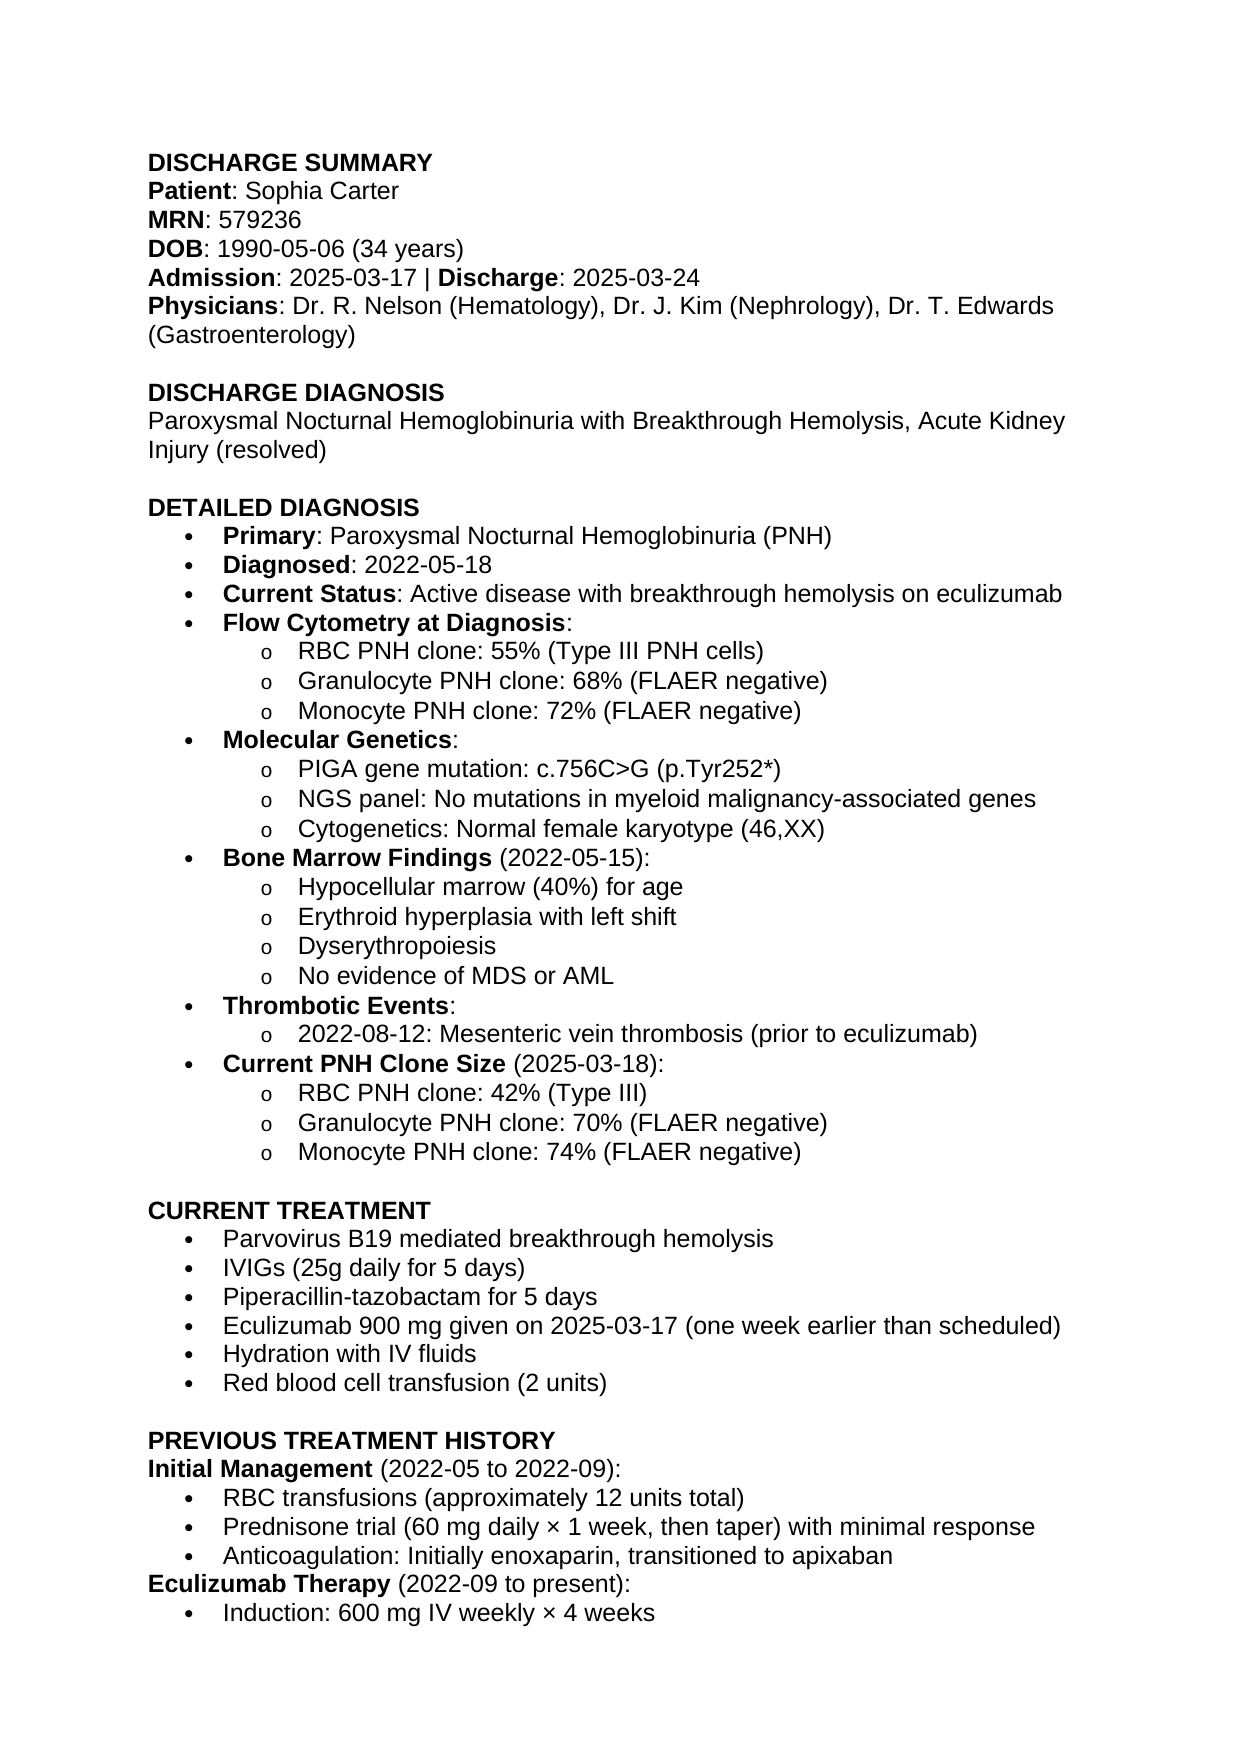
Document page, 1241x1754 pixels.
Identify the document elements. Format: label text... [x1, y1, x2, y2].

list Piperacillin-tazobactam for 5 days [185, 1282, 1093, 1311]
list Hypocellular marrow (40%) for age [260, 872, 1093, 902]
text Paroxysmal Nocturnal Hemoglobinuria with Breakthrough Hemolysis, Acute Kidney Injury (resolved) [148, 406, 1093, 464]
list Red blood cell transfusion (2 units) [185, 1368, 1093, 1397]
list RBC PNH clone: 55% (Type III PNH cells) [260, 636, 1093, 666]
list IVIGs (25g daily for 5 days) [185, 1253, 1093, 1282]
list Thrombotic Events: [185, 991, 1093, 1019]
list RBC transfusions (approximately 12 units total) [185, 1483, 1093, 1512]
list Parvovirus B19 mediated breakthrough hemolysis [185, 1224, 1093, 1253]
list Cytogenetics: Normal female karyotype (46,XX) [260, 813, 1093, 843]
list Prednisone trial (60 mg daily × 1 week, then taper) with minimal response [185, 1512, 1093, 1541]
list NGS panel: No mutations in myeloid malignancy-associated genes [260, 784, 1093, 813]
list 2022-08-12: Mesenteric vein thrombosis (prior to eculizumab) [260, 1019, 1093, 1049]
text DISCHARGE DIAGNOSIS [148, 378, 1093, 406]
list Erythroid hyperplasia with left shift [260, 902, 1093, 931]
list Eculizumab 900 mg given on 2025-03-17 (one week earlier than scheduled) [185, 1311, 1093, 1339]
text CURRENT TREATMENT [148, 1196, 1093, 1224]
list Current Status: Active disease with breakthrough hemolysis on eculizumab [185, 579, 1093, 608]
text Eculizumab Therapy (2022-09 to present): [148, 1569, 1093, 1598]
list No evidence of MDS or AML [260, 961, 1093, 991]
text Patient: Sophia Carter MRN: 579236 DOB: 1990-05-06 (34 years) Admission: 2025-03-17 | Discharge: 2025-03-24 Physicians: Dr. R. Nelson (Hematology), Dr. J. Kim (Nephrology), Dr. T. Edwards (Gastroenterology) [148, 176, 1093, 349]
list Bone Marrow Findings (2022-05-15): [185, 843, 1093, 872]
list Hydration with IV fluids [185, 1339, 1093, 1368]
text DETAILED DIAGNOSIS [148, 493, 1093, 521]
list Molecular Genetics: [185, 725, 1093, 754]
text Initial Management (2022-05 to 2022-09): [148, 1454, 1093, 1483]
text PREVIOUS TREATMENT HISTORY [148, 1426, 1093, 1454]
list Flow Cytometry at Diagnosis: [185, 608, 1093, 636]
list Primary: Paroxysmal Nocturnal Hemoglobinuria (PNH) [185, 521, 1093, 550]
list Granulocyte PNH clone: 70% (FLAER negative) [260, 1108, 1093, 1137]
list PIGA gene mutation: c.756C>G (p.Tyr252*) [260, 754, 1093, 784]
list Current PNH Clone Size (2025-03-18): [185, 1049, 1093, 1078]
list Diagnosed: 2022-05-18 [185, 550, 1093, 579]
list Anticoagulation: Initially enoxaparin, transitioned to apixaban [185, 1541, 1093, 1569]
list Monocyte PNH clone: 72% (FLAER negative) [260, 696, 1093, 725]
list Induction: 600 mg IV weekly × 4 weeks [185, 1598, 1093, 1627]
list Monocyte PNH clone: 74% (FLAER negative) [260, 1137, 1093, 1167]
text DISCHARGE SUMMARY [148, 148, 1093, 176]
list RBC PNH clone: 42% (Type III) [260, 1078, 1093, 1108]
list Granulocyte PNH clone: 68% (FLAER negative) [260, 666, 1093, 696]
list Dyserythropoiesis [260, 931, 1093, 961]
